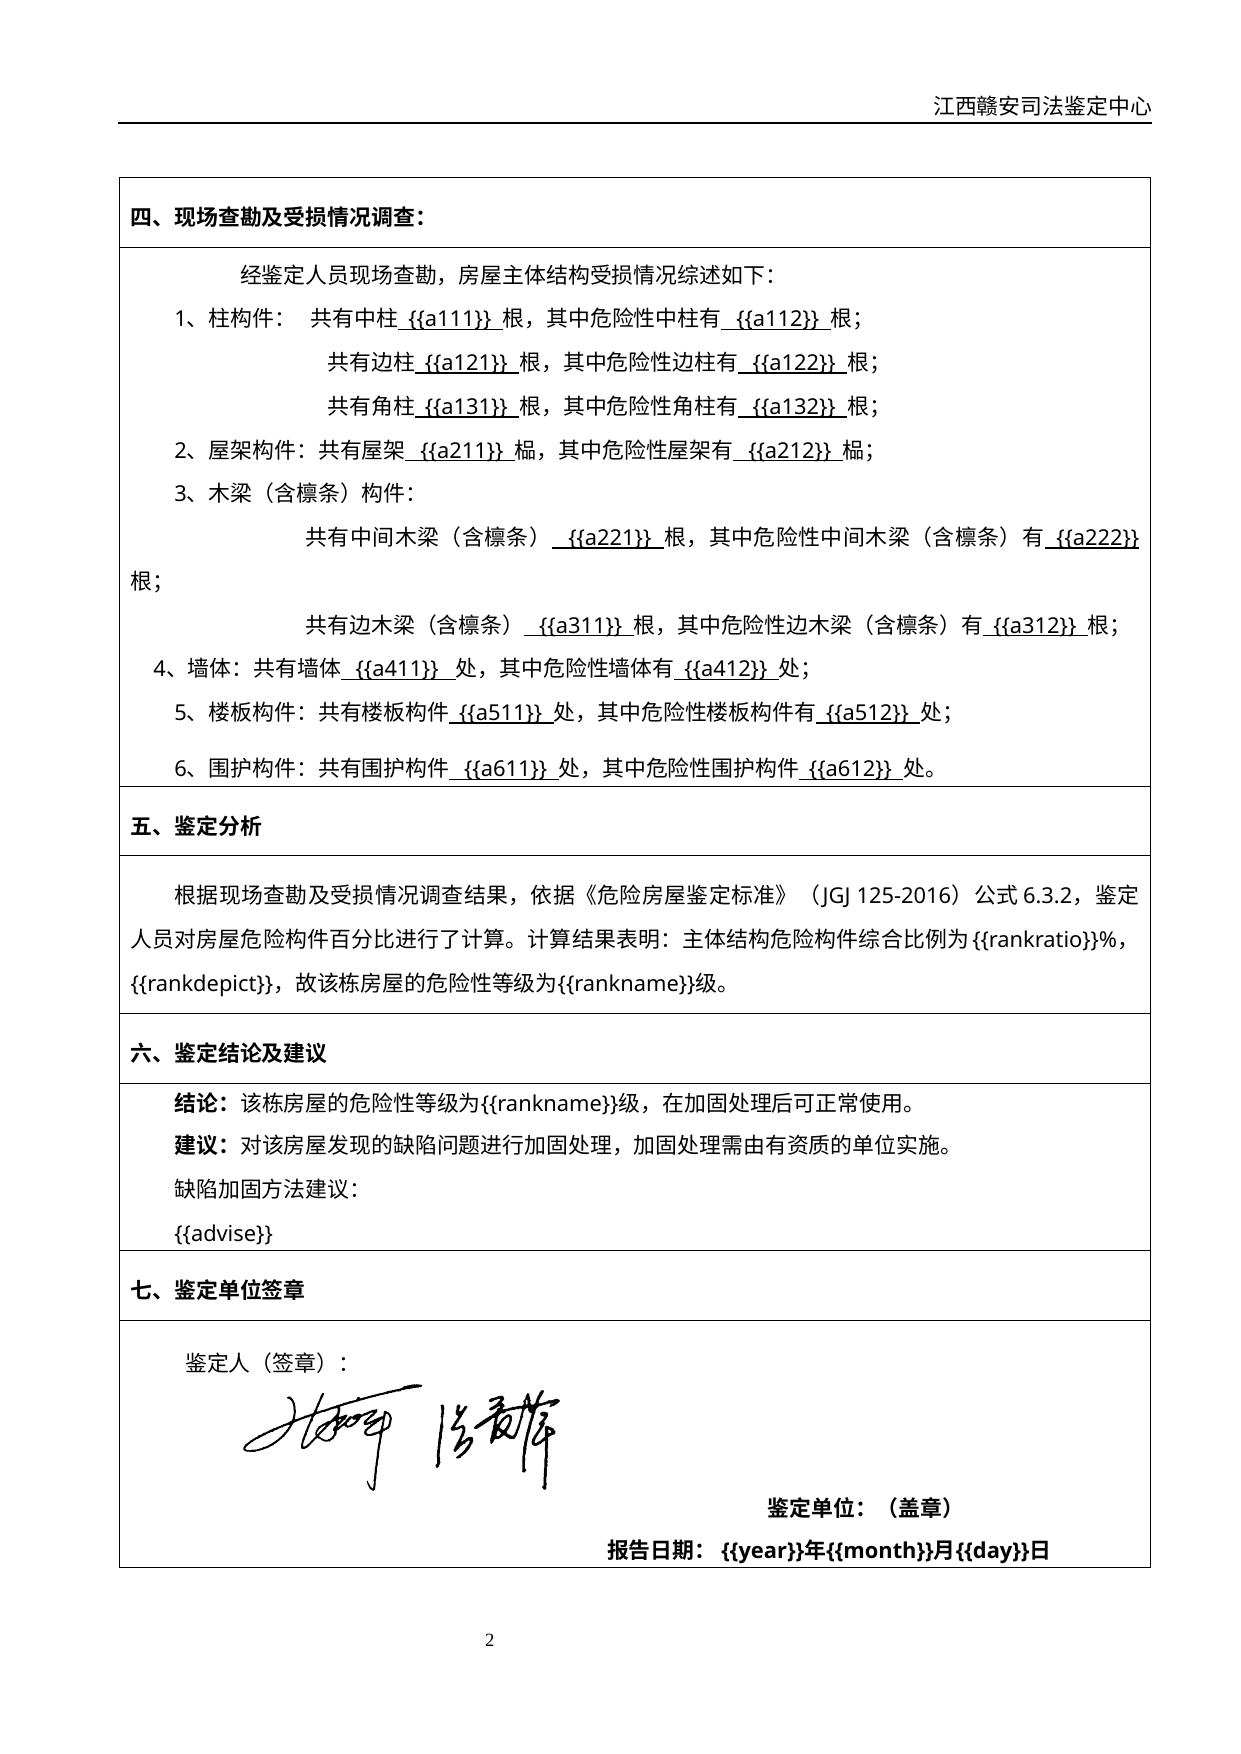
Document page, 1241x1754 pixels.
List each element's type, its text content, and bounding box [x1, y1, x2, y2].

picture [234, 1377, 564, 1492]
table_cell 经鉴定人员现场查勘，房屋主体结构受损情况综述如下： 1、柱构件： 共有中柱 {{a111}} 根，其中危险性中柱有 {{a112}} 根； 共有边柱 {{a121}} 根，其中危险性边柱有 {{a122}} 根； 共有角柱 {{a131}} 根，其中危险性角柱有 {{a132}} 根； 2、屋架构件：共有屋架 {{a211}} 榀，其中危险性屋架有 {{a212}} 榀； 木梁（含檩条）构件： 共有中间木梁（含檩条） {{a221}} 根，其中危险性中间木梁（含檩条）有 {{a222}} 根； 共有边木梁（含檩条） {{a311}} 根，其中危险性边木梁（含檩条）有 {{a312}} 根； 4、墙体：共有墙体 {{a411}} 处，其中危险性墙体有 {{a412}} 处； 5、楼板构件：共有楼板构件 {{a511}} 处，其中危险性楼板构件有 {{a512}} 处； 6、围护构件：共有围护构件 {{a611}} 处，其中危险性围护构件 {{a612}} 处。 [120, 248, 1150, 786]
table_cell 五、鉴定分析 [120, 787, 1150, 855]
table_cell 现场查勘及受损情况调查： [120, 178, 1150, 247]
table_cell 根据现场查勘及受损情况调查结果，依据《危险房屋鉴定标准》（JGJ 125-2016）公式6.3.2，鉴定人员对房屋危险构件百分比进行了计算。计算结果表明：主体结构危险构件综合比例为{{rankratio}}%，{{rankdepict}}，故该栋房屋的危险性等级为{{rankname}}级。 [120, 856, 1150, 1013]
table_cell 六、鉴定结论及建议 [120, 1014, 1150, 1082]
table_cell 鉴定人（签章）： 鉴定单位：（盖章） 报告日期： {{year}}年{{month}}月{{day}}日 [120, 1321, 1150, 1567]
table_cell 七、鉴定单位签章 [120, 1251, 1150, 1320]
table_cell 结论：该栋房屋的危险性等级为{{rankname}}级，在加固处理后可正常使用。 建议：对该房屋发现的缺陷问题进行加固处理，加固处理需由有资质的单位实施。 缺陷加固方法建议： {{advise}} [120, 1084, 1150, 1250]
